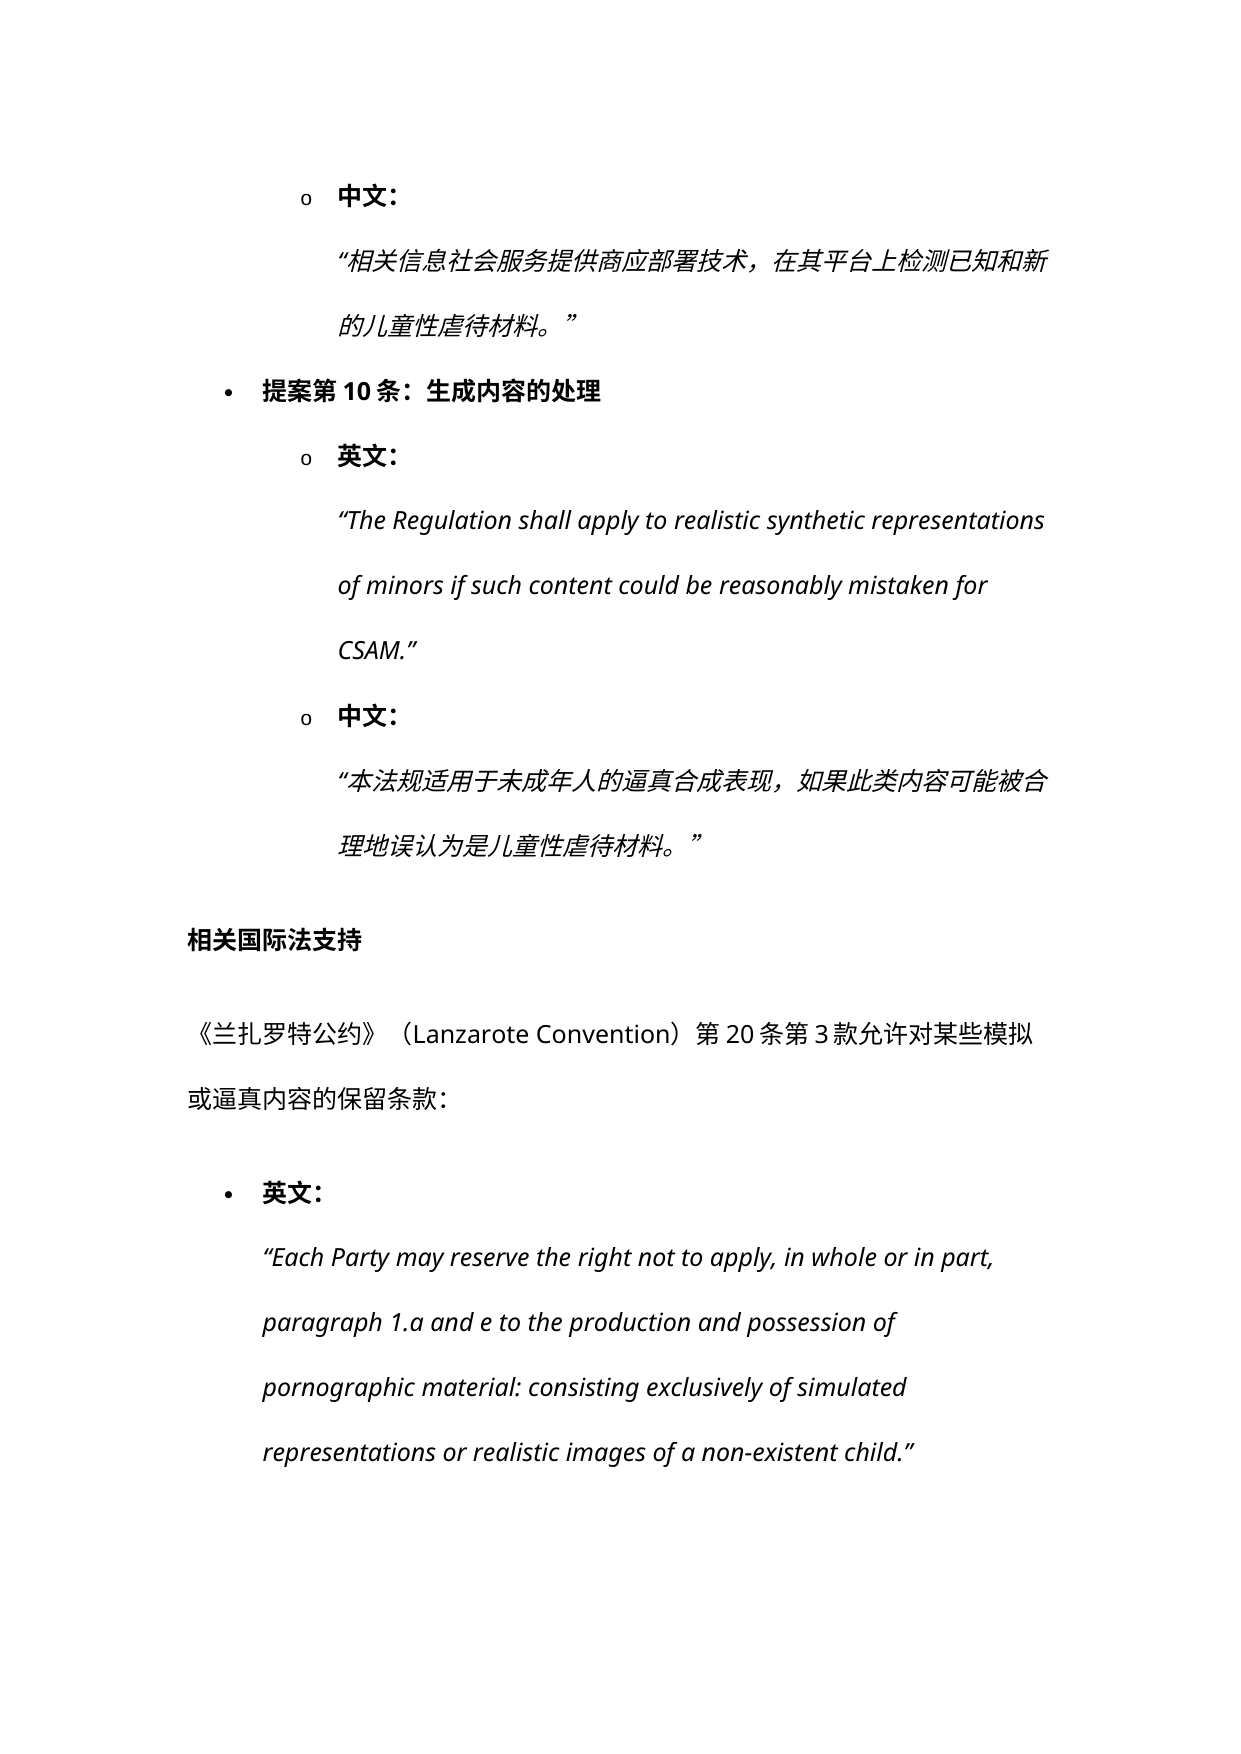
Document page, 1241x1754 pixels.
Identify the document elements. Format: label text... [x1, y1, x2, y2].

list 英文： “Each Party may reserve the right not to apply, in whole or in part, paragraph 1.a and e to the production and possession of pornographic material: consisting exclusively of simulated representations or realistic images of a non-existent child.” [225, 1159, 1053, 1484]
list 提案第10条：生成内容的处理 [225, 357, 1053, 422]
list 中文： “本法规适用于未成年人的逼真合成表现，如果此类内容可能被合理地误认为是儿童性虐待材料。” [300, 682, 1053, 877]
list 中文： “相关信息社会服务提供商应部署技术，在其平台上检测已知和新的儿童性虐待材料。” [300, 162, 1053, 357]
list 英文： “The Regulation shall apply to realistic synthetic representations of minors if such content could be reasonably mistaken for CSAM.” [300, 422, 1053, 682]
text 《兰扎罗特公约》（Lanzarote Convention）第20条第3款允许对某些模拟或逼真内容的保留条款： [187, 1000, 1053, 1130]
text 相关国际法支持 [187, 906, 1053, 971]
